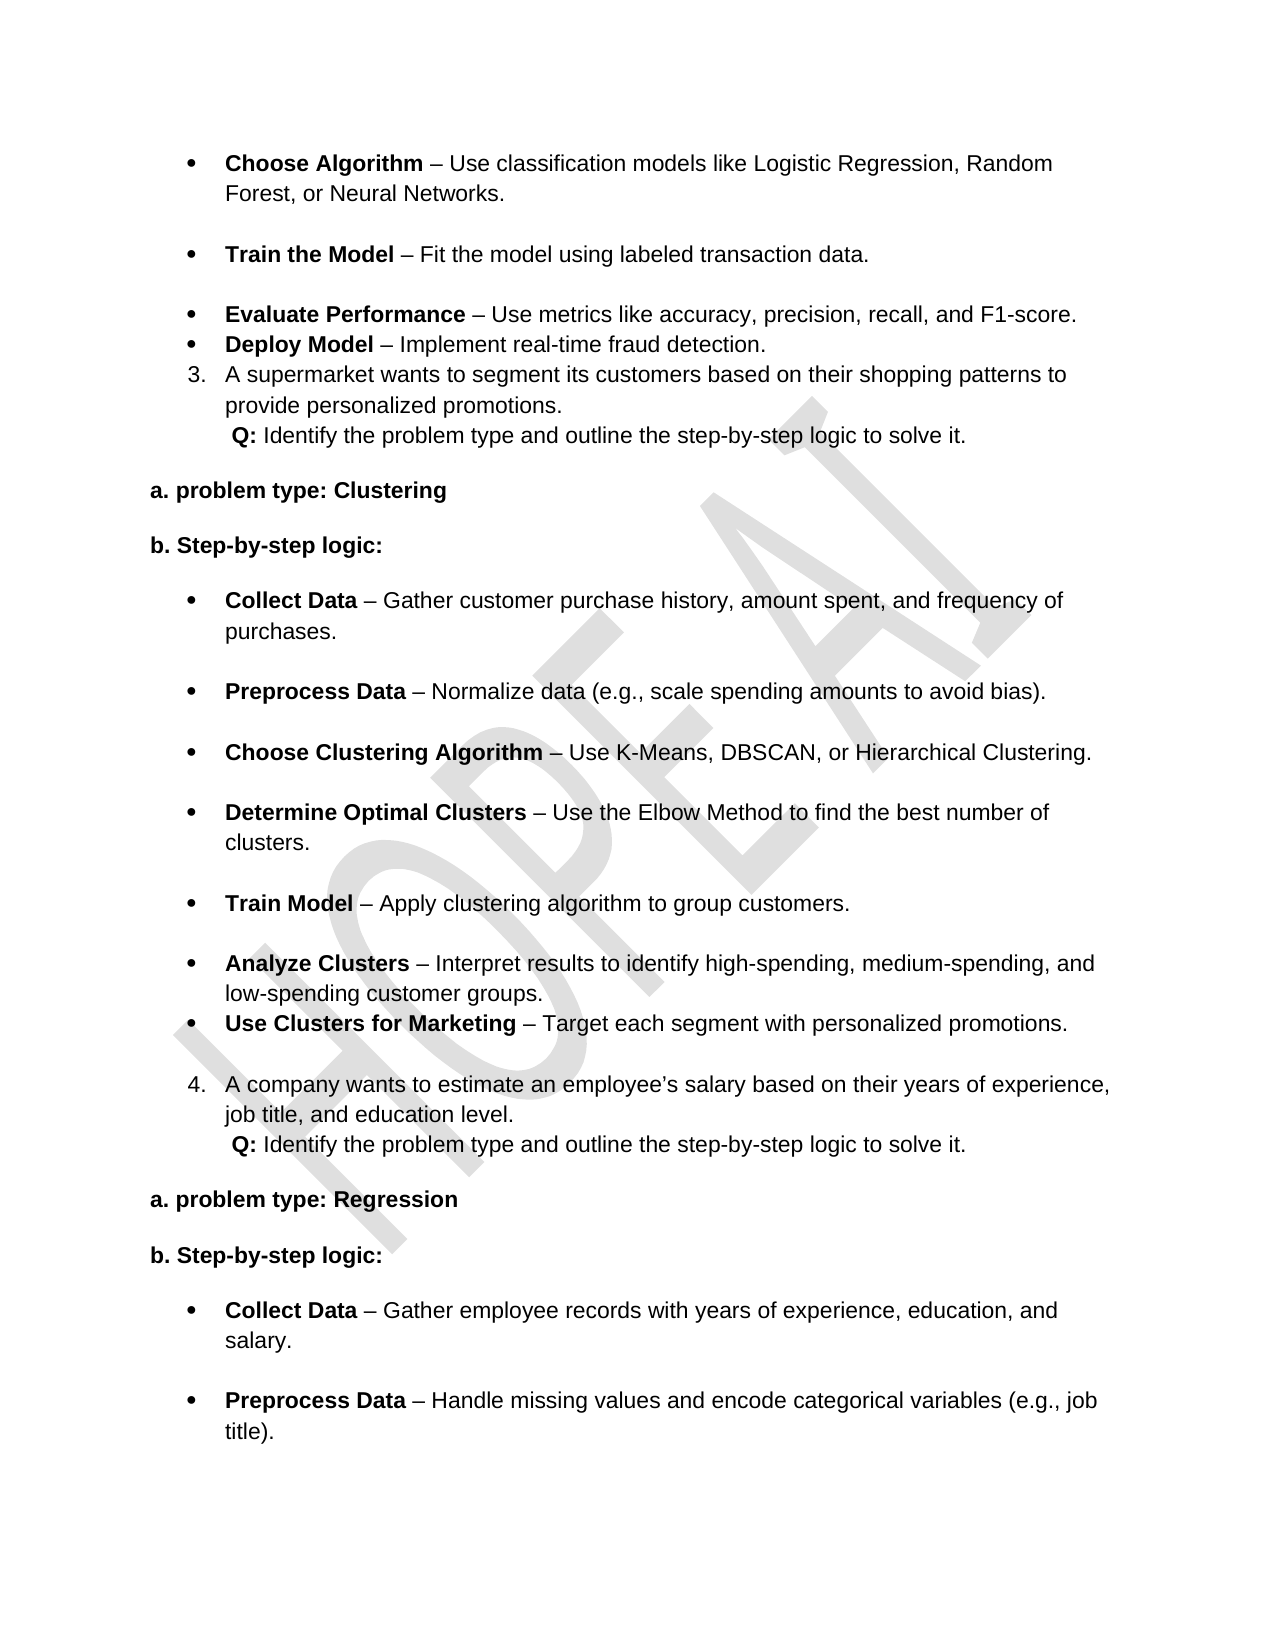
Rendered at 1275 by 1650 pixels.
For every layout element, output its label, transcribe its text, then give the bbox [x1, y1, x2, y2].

list Choose Clustering Algorithm – Use K-Means, DBSCAN, or Hierarchical Clustering. [187, 738, 1125, 795]
text b. Step-by-step logic: [150, 1242, 1125, 1268]
list A company wants to estimate an employee’s salary based on their years of experience, job title, and education level. Q: Identify the problem type and outline the step-by-step logic to solve it. [187, 1071, 1125, 1158]
list Use Clusters for Marketing – Target each segment with personalized promotions. [187, 1010, 1125, 1067]
text b. Step-by-step logic: [150, 532, 1125, 559]
list Train the Model – Fit the model using labeled transaction data. [187, 241, 1125, 297]
list Collect Data – Gather customer purchase history, amount spent, and frequency of purchases. [187, 587, 1125, 674]
list Deploy Model – Implement real-time fraud detection. [187, 331, 1125, 358]
list Train Model – Apply clustering algorithm to group customers. [187, 889, 1125, 946]
text a. problem type: Regression [150, 1186, 1125, 1213]
text a. problem type: Clustering [150, 477, 1125, 503]
list Collect Data – Gather employee records with years of experience, education, and salary. [187, 1297, 1125, 1384]
list Analyze Clusters – Interpret results to identify high-spending, medium-spending, and low-spending customer groups. [187, 950, 1125, 1007]
list Evaluate Performance – Use metrics like accuracy, precision, recall, and F1-score. [187, 301, 1125, 327]
list Preprocess Data – Handle missing values and encode categorical variables (e.g., job title). [187, 1387, 1125, 1474]
list Determine Optimal Clusters – Use the Elbow Method to find the best number of clusters. [187, 799, 1125, 886]
list Choose Algorithm – Use classification models like Logistic Regression, Random Forest, or Neural Networks. [187, 150, 1125, 237]
list A supermarket wants to segment its customers based on their shopping patterns to provide personalized promotions. Q: Identify the problem type and outline the step-by-step logic to solve it. [187, 361, 1125, 448]
list Preprocess Data – Normalize data (e.g., scale spending amounts to avoid bias). [187, 678, 1125, 735]
